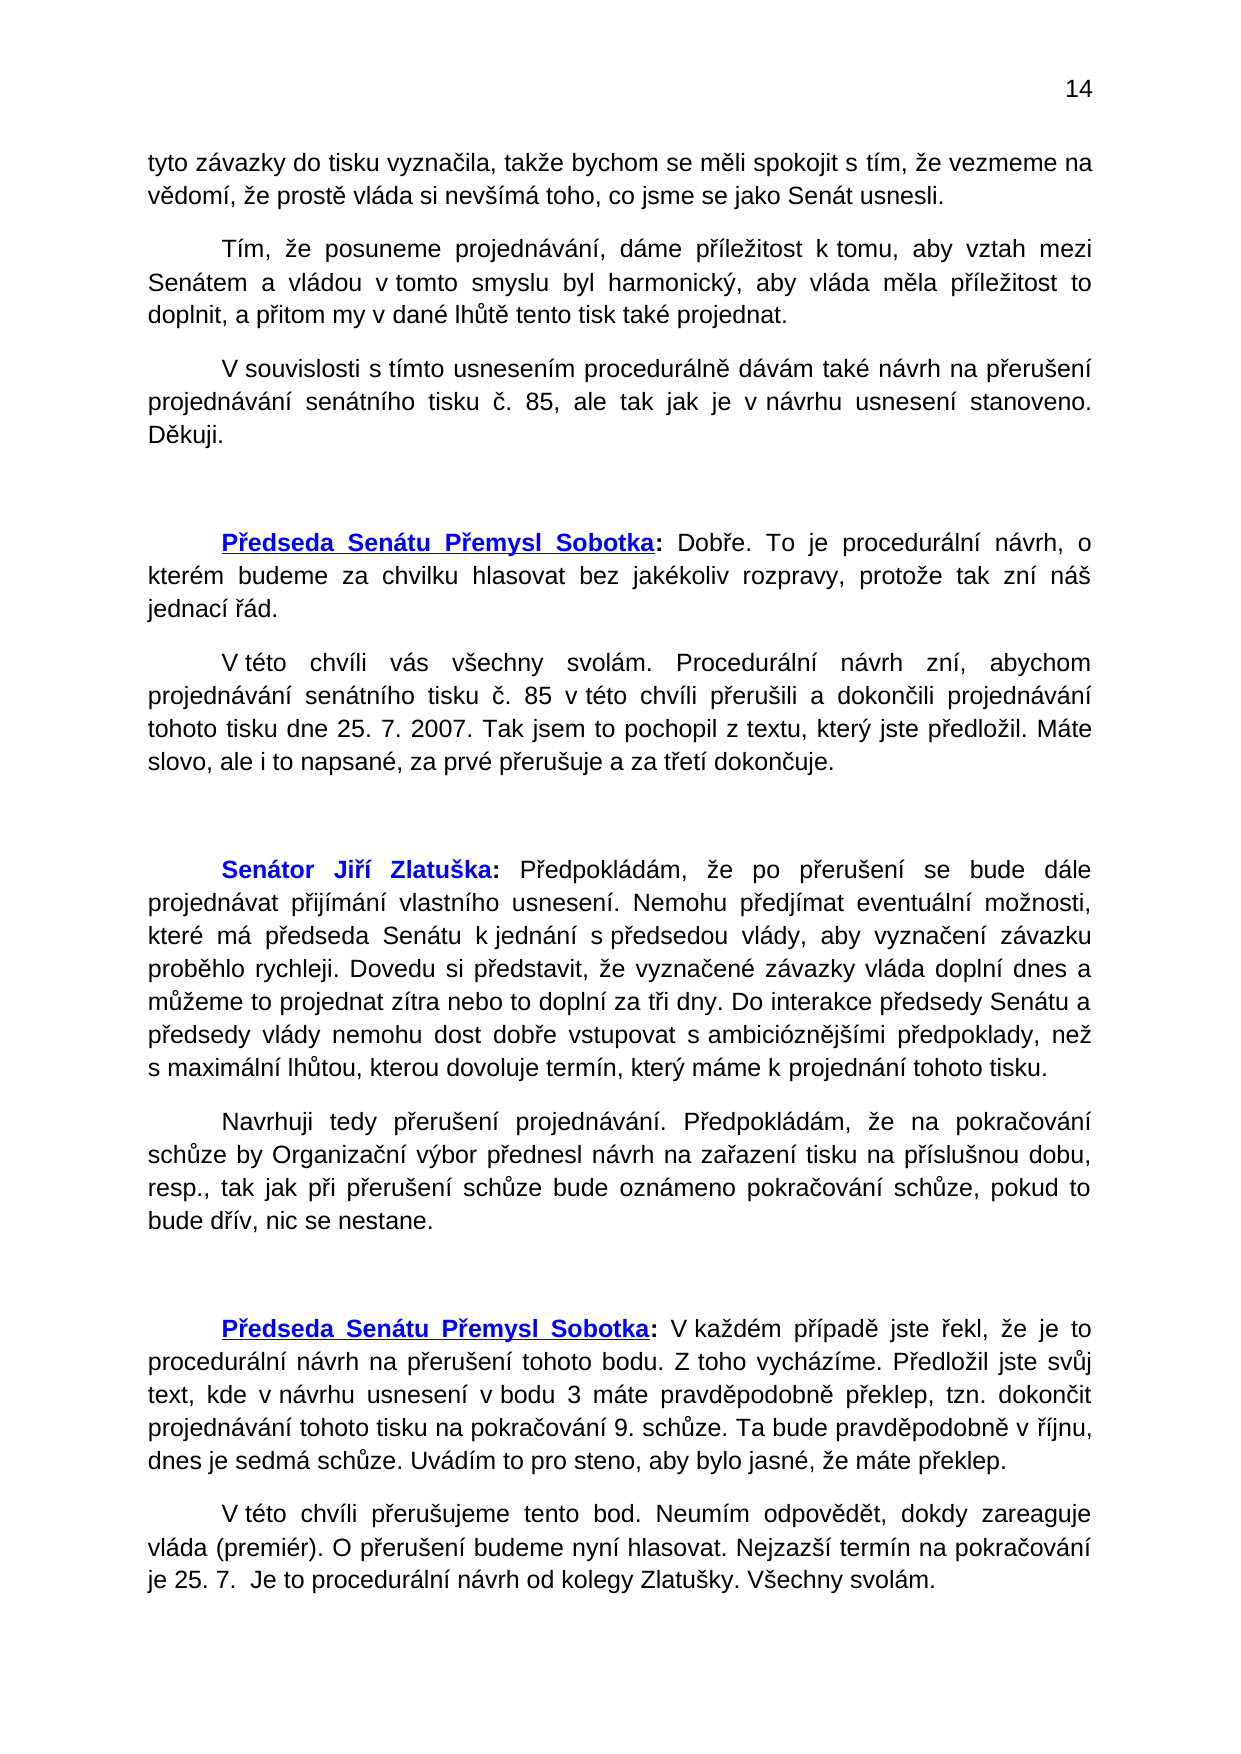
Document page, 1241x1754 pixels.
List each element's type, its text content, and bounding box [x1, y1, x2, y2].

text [148, 148, 1093, 209]
text Navrhuji tedy přerušení projednávání. Předpokládám, že na pokračování schůze by Organizační výbor přednesl návrh na zařazení tisku na příslušnou dobu, resp., tak jak při přerušení schůze bude oznámeno pokračování schůze, pokud to bude dřív, nic se nestane. [148, 1107, 1093, 1234]
text Předseda Senátu Přemysl Sobotka: V každém případě jste řekl, že je to procedurální návrh na přerušení tohoto bodu. Z toho vycházíme. Předložil jste svůj text, kde v návrhu usnesení v bodu 3 máte pravděpodobně překlep, tzn. dokončit projednávání tohoto tisku na pokračování 9. schůze. Ta bude pravděpodobně v říjnu, dnes je sedmá schůze. Uvádím to pro steno, aby bylo jasné, že máte překlep. [148, 1313, 1093, 1474]
text Tím, že posuneme projednávání, dáme příležitost k tomu, aby vztah mezi Senátem a vládou v tomto smyslu byl harmonický, aby vláda měla příležitost to doplnit, a přitom my v dané lhůtě tento tisk také projednat. [148, 234, 1093, 329]
text V souvislosti s tímto usnesením procedurálně dávám také návrh na přerušení projednávání senátního tisku č. 85, ale tak jak je v návrhu usnesení stanoveno. Děkuji. [148, 354, 1093, 449]
text Senátor Jiří Zlatuška: Předpokládám, že po přerušení se bude dále projednávat přijímání vlastního usnesení. Nemohu předjímat eventuální možnosti, které má předseda Senátu k jednání s předsedou vlády, aby vyznačení závazku proběhlo rychleji. Dovedu si představit, že vyznačené závazky vláda doplní dnes a můžeme to projednat zítra nebo to doplní za tři dny. Do interakce předsedy Senátu a předsedy vlády nemohu dost dobře vstupovat s ambicióznějšími předpoklady, než s maximální lhůtou, kterou dovoluje termín, který máme k projednání tohoto tisku. [148, 855, 1093, 1082]
text V této chvíli vás všechny svolám. Procedurální návrh zní, abychom projednávání senátního tisku č. 85 v této chvíli přerušili a dokončili projednávání tohoto tisku dne 25. 7. 2007. Tak jsem to pochopil z textu, který jste předložil. Máte slovo, ale i to napsané, za prvé přerušuje a za třetí dokončuje. [148, 648, 1093, 776]
text Předseda Senátu Přemysl Sobotka: Dobře. To je procedurální návrh, o kterém budeme za chvilku hlasovat bez jakékoliv rozpravy, protože tak zní náš jednací řád. [148, 528, 1093, 623]
text V této chvíli přerušujeme tento bod. Neumím odpovědět, dokdy zareaguje vláda (premiér). O přerušení budeme nyní hlasovat. Nejzazší termín na pokračování je 25. 7. Je to procedurální návrh od kolegy Zlatušky. Všechny svolám. [148, 1499, 1093, 1594]
